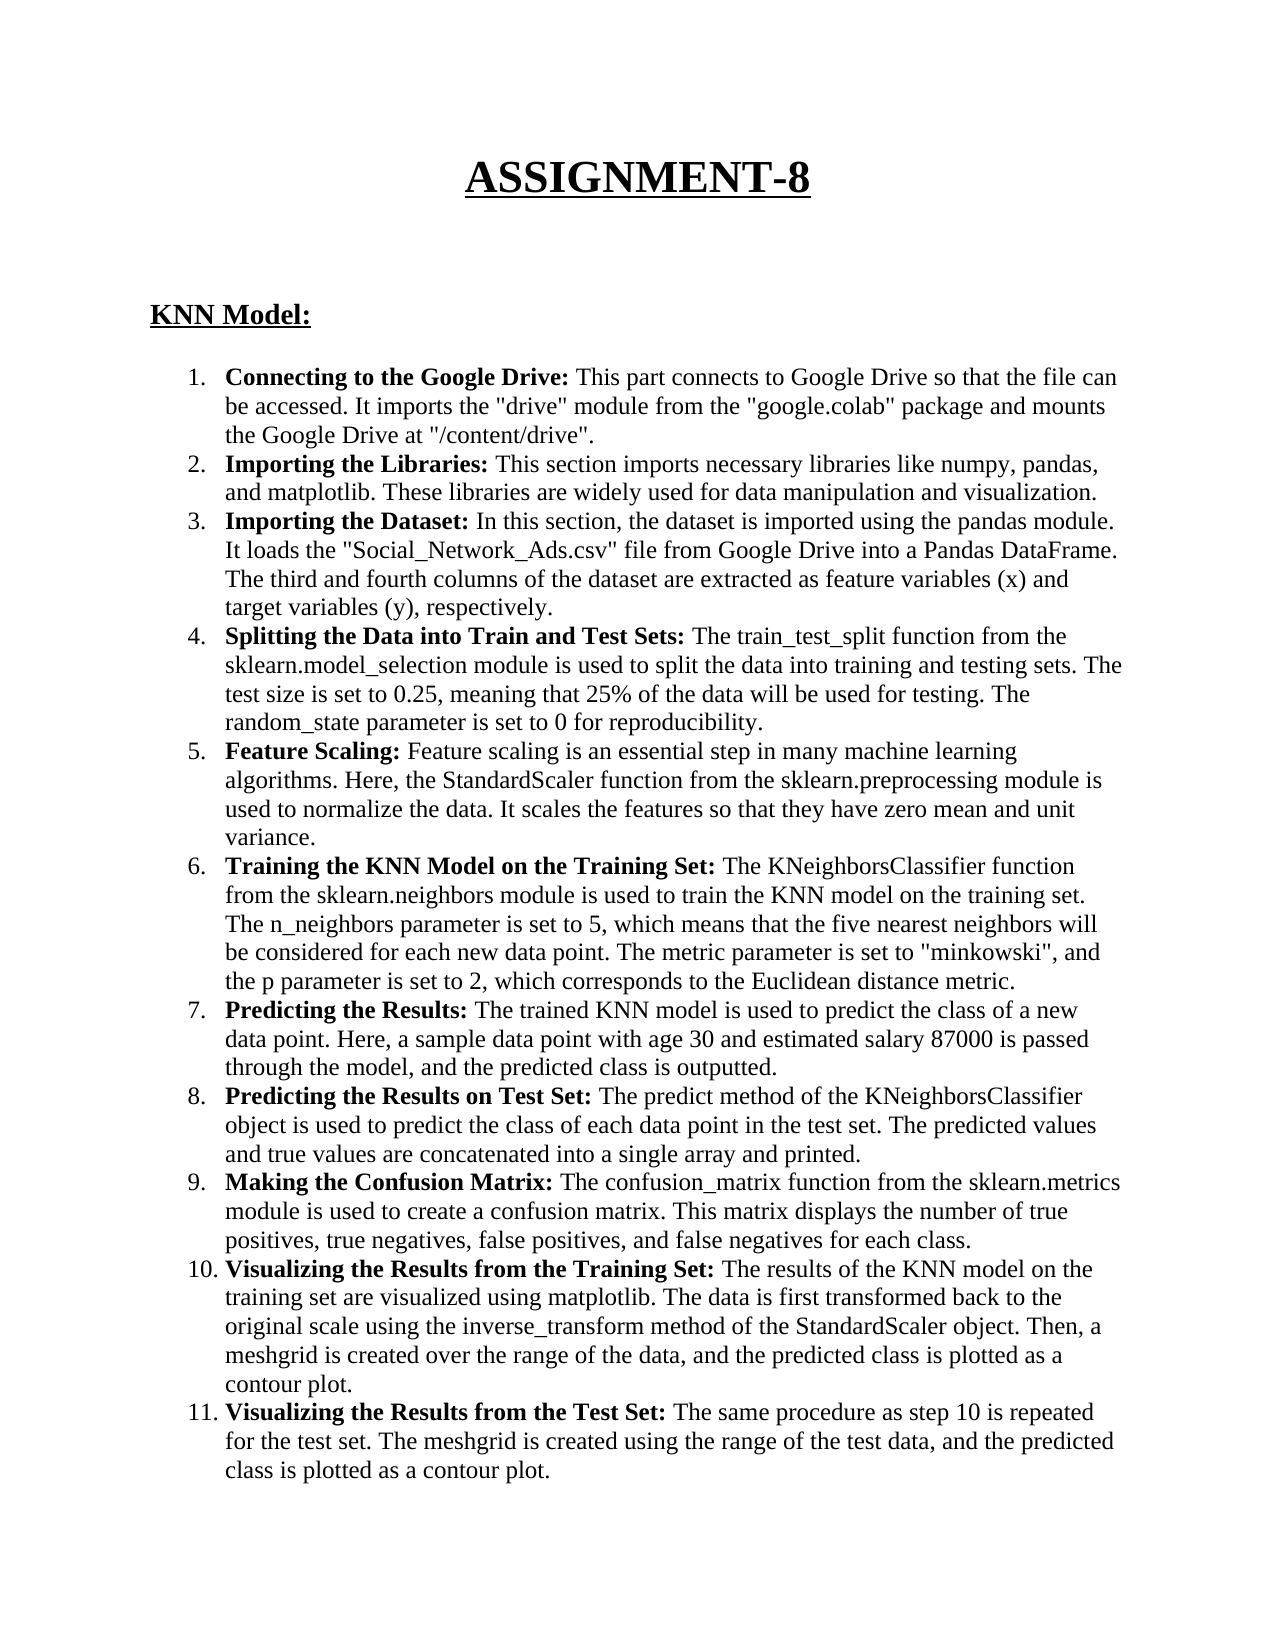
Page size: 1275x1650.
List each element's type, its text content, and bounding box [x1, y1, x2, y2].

list Feature Scaling: Feature scaling is an essential step in many machine learning algorithms. Here, the StandardScaler function from the sklearn.preprocessing module is used to normalize the data. It scales the features so that they have zero mean and unit variance. [187, 736, 1125, 851]
list Visualizing the Results from the Training Set: The results of the KNN model on the training set are visualized using matplotlib. The data is first transformed back to the original scale using the inverse_transform method of the StandardScaler object. Then, a meshgrid is created over the range of the data, and the predicted class is plotted as a contour plot. [187, 1254, 1125, 1397]
text ASSIGNMENT-8 [150, 150, 1125, 203]
list Predicting the Results on Test Set: The predict method of the KNeighborsClassifier object is used to predict the class of each data point in the test set. The predicted values and true values are concatenated into a single array and printed. [187, 1081, 1125, 1167]
text KNN Model: [150, 297, 1125, 331]
list Predicting the Results: The trained KNN model is used to predict the class of a new data point. Here, a sample data point with age 30 and estimated salary 87000 is passed through the model, and the predicted class is outputted. [187, 995, 1125, 1081]
list Training the KNN Model on the Training Set: The KNeighborsClassifier function from the sklearn.neighbors module is used to train the KNN model on the training set. The n_neighbors parameter is set to 5, which means that the five nearest neighbors will be considered for each new data point. The metric parameter is set to "minkowski", and the p parameter is set to 2, which corresponds to the Euclidean distance metric. [187, 851, 1125, 995]
list Connecting to the Google Drive: This part connects to Google Drive so that the file can be accessed. It imports the "drive" module from the "google.colab" package and mounts the Google Drive at "/content/drive". [187, 362, 1125, 449]
list Splitting the Data into Train and Test Sets: The train_test_split function from the sklearn.model_selection module is used to split the data into training and testing sets. The test size is set to 0.25, meaning that 25% of the data will be used for testing. The random_state parameter is set to 0 for reproducibility. [187, 621, 1125, 736]
list Visualizing the Results from the Test Set: The same procedure as step 10 is repeated for the test set. The meshgrid is created using the range of the test data, and the predicted class is plotted as a contour plot. [187, 1397, 1125, 1484]
list Making the Confusion Matrix: The confusion_matrix function from the sklearn.metrics module is used to create a confusion matrix. This matrix displays the number of true positives, true negatives, false positives, and false negatives for each class. [187, 1167, 1125, 1254]
list Importing the Dataset: In this section, the dataset is imported using the pandas module. It loads the "Social_Network_Ads.csv" file from Google Drive into a Pandas DataFrame. The third and fourth columns of the dataset are extracted as feature variables (x) and target variables (y), respectively. [187, 506, 1125, 621]
list Importing the Libraries: This section imports necessary libraries like numpy, pandas, and matplotlib. These libraries are widely used for data manipulation and visualization. [187, 449, 1125, 506]
